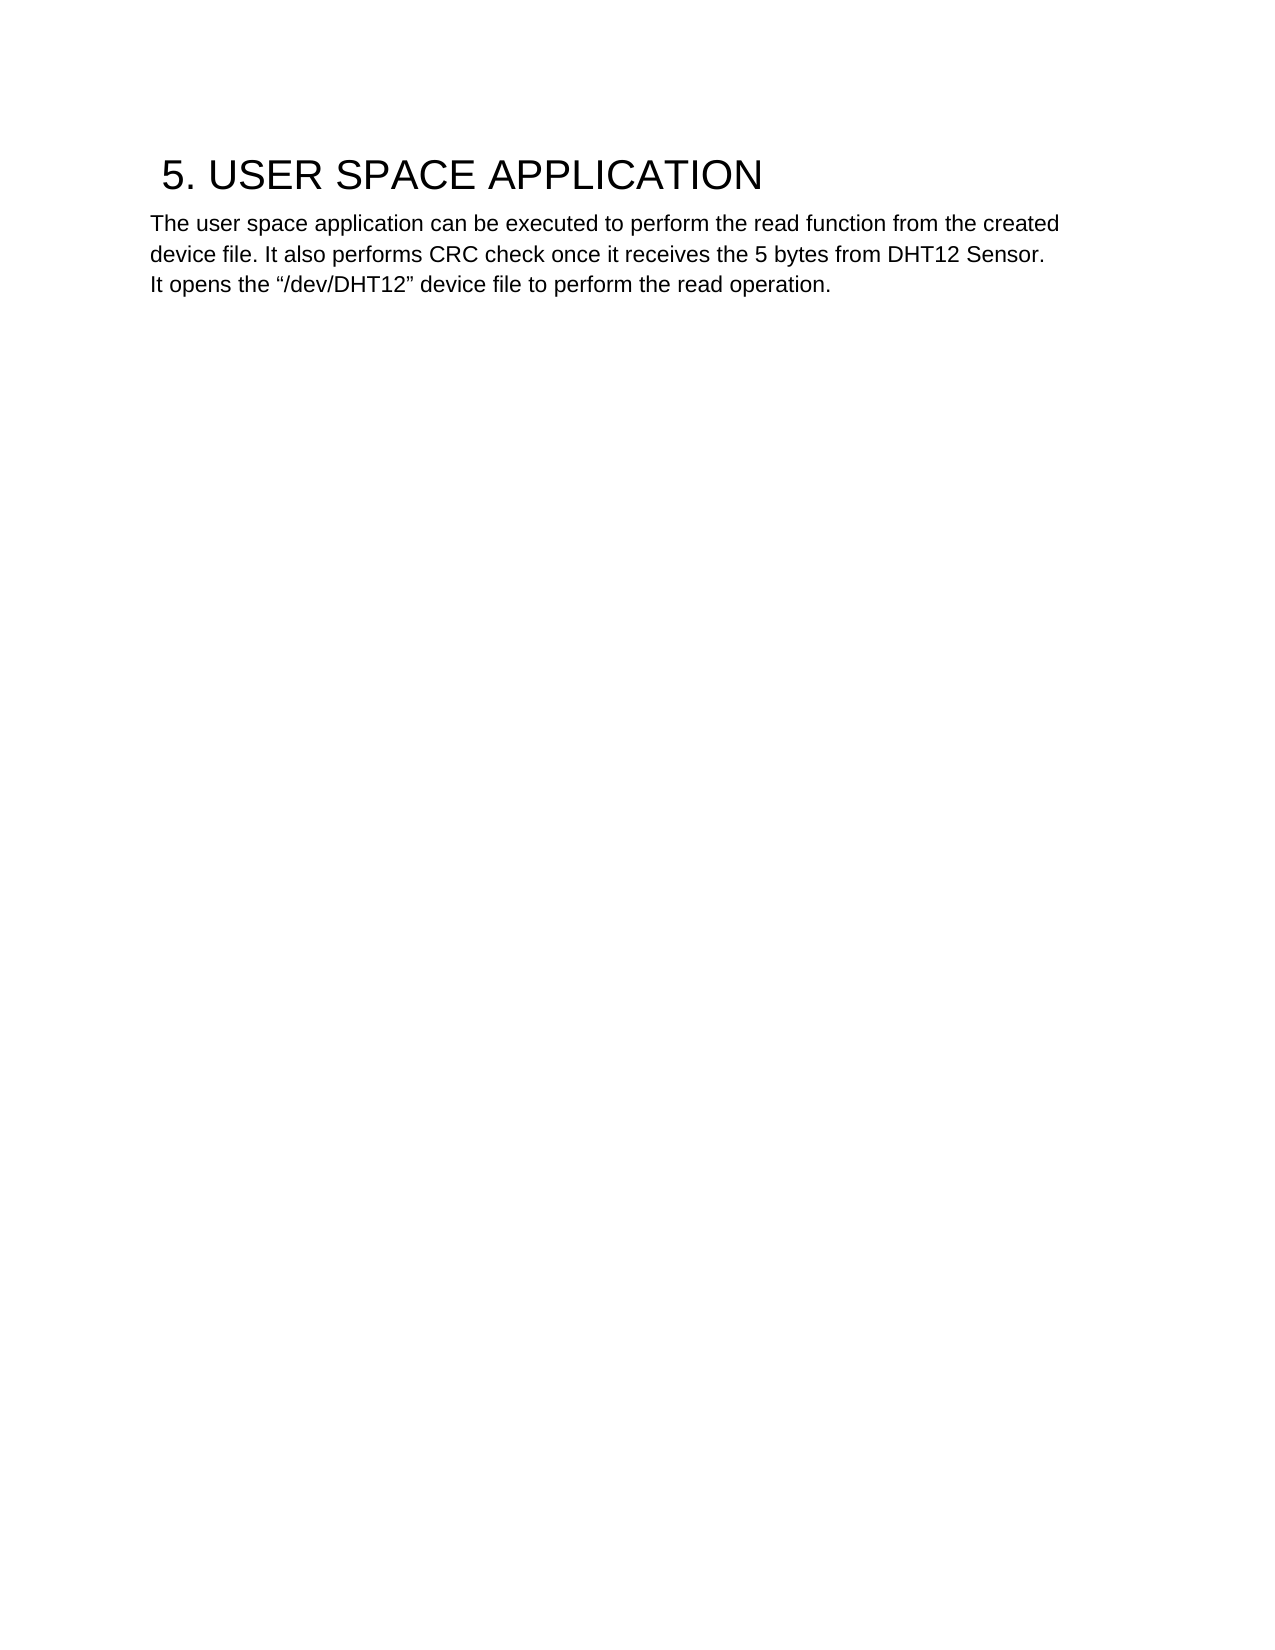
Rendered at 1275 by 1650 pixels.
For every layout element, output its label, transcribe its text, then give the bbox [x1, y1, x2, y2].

subtitle 5. USER SPACE APPLICATION [150, 150, 1125, 198]
text The user space application can be executed to perform the read function from the created device file. It also performs CRC check once it receives the 5 bytes from DHT12 Sensor. [150, 210, 1125, 267]
text It opens the “/dev/DHT12” device file to perform the read operation. [150, 271, 1125, 297]
